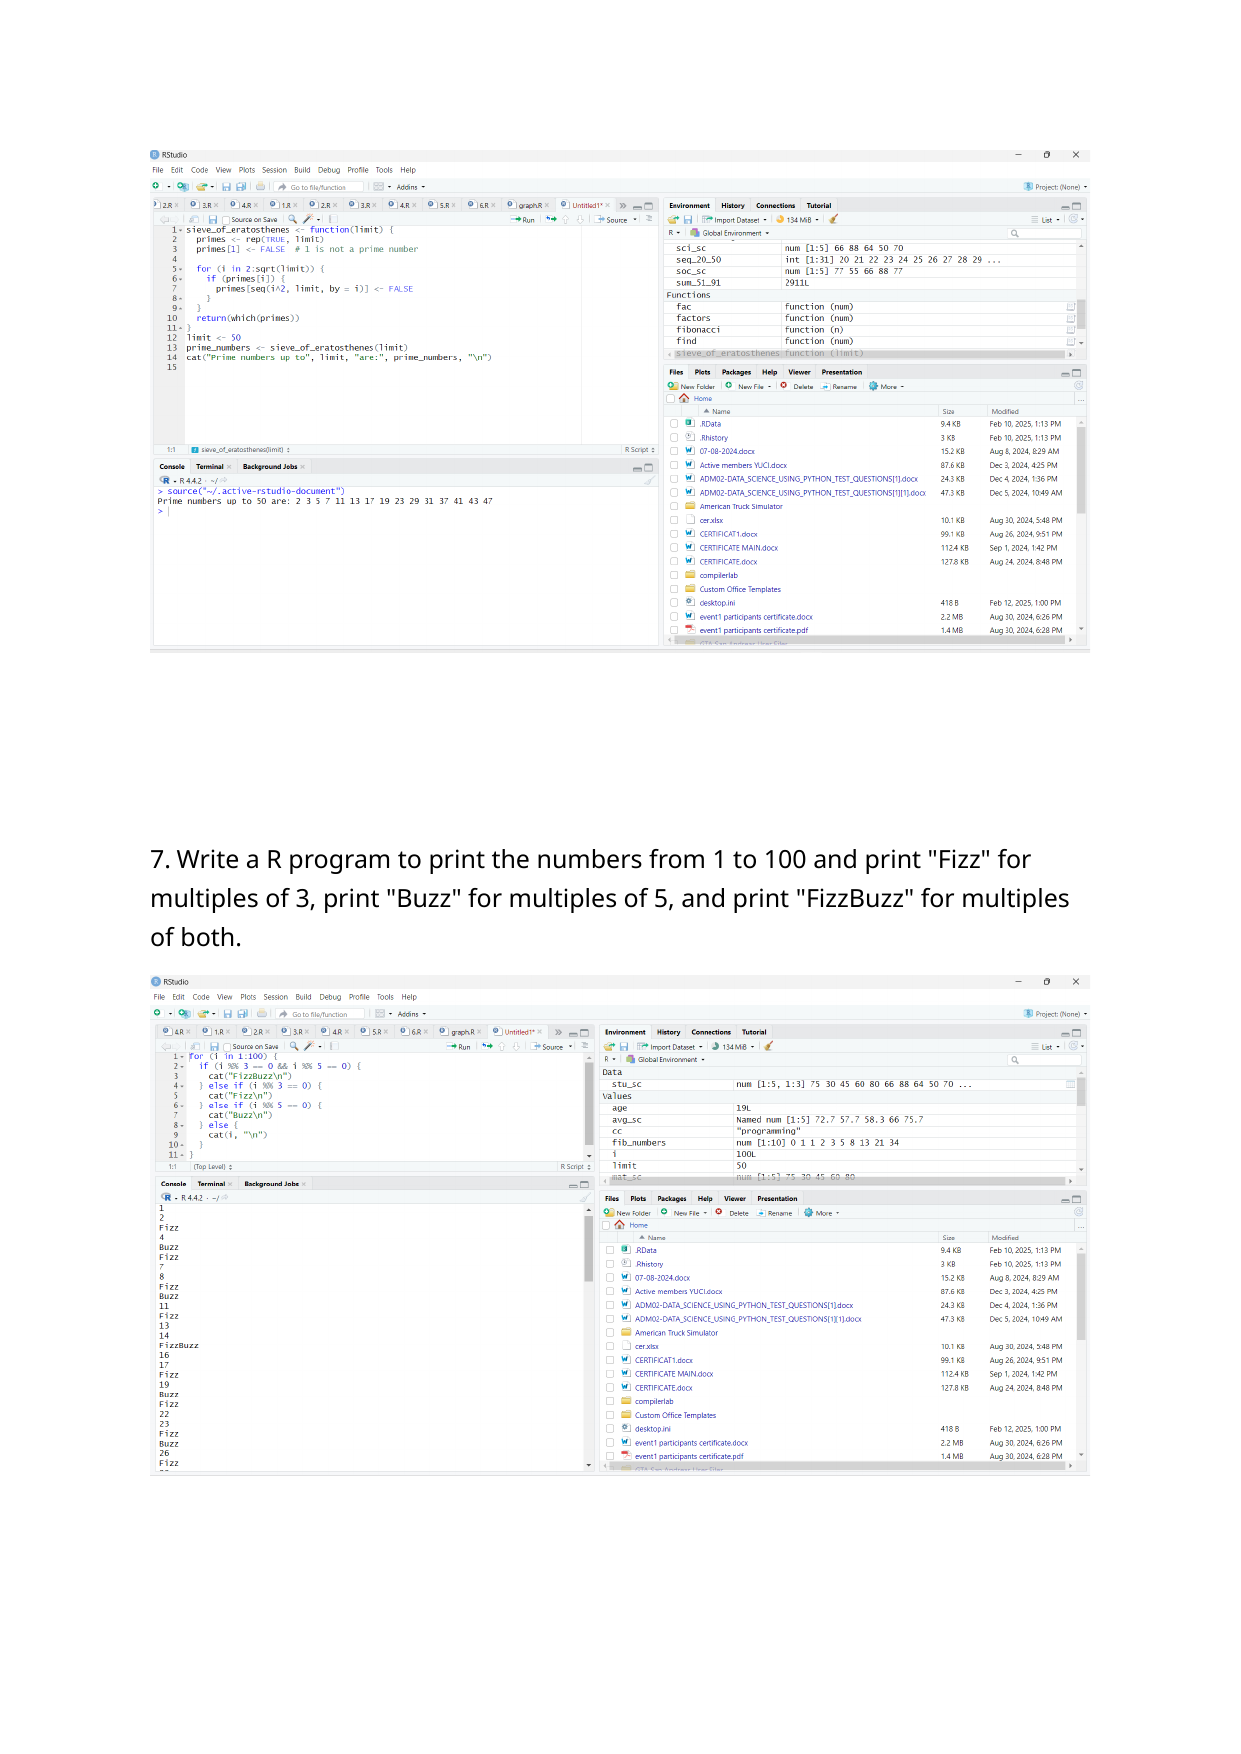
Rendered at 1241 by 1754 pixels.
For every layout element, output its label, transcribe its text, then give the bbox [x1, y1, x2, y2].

picture [150, 975, 1091, 1476]
picture [150, 150, 1091, 653]
text 7. Write a R program to print the numbers from 1 to 100 and print "Fizz" for multiples of 3, print "Buzz" for multiples of 5, and print "FizzBuzz" for multiples of both. [150, 842, 1090, 954]
